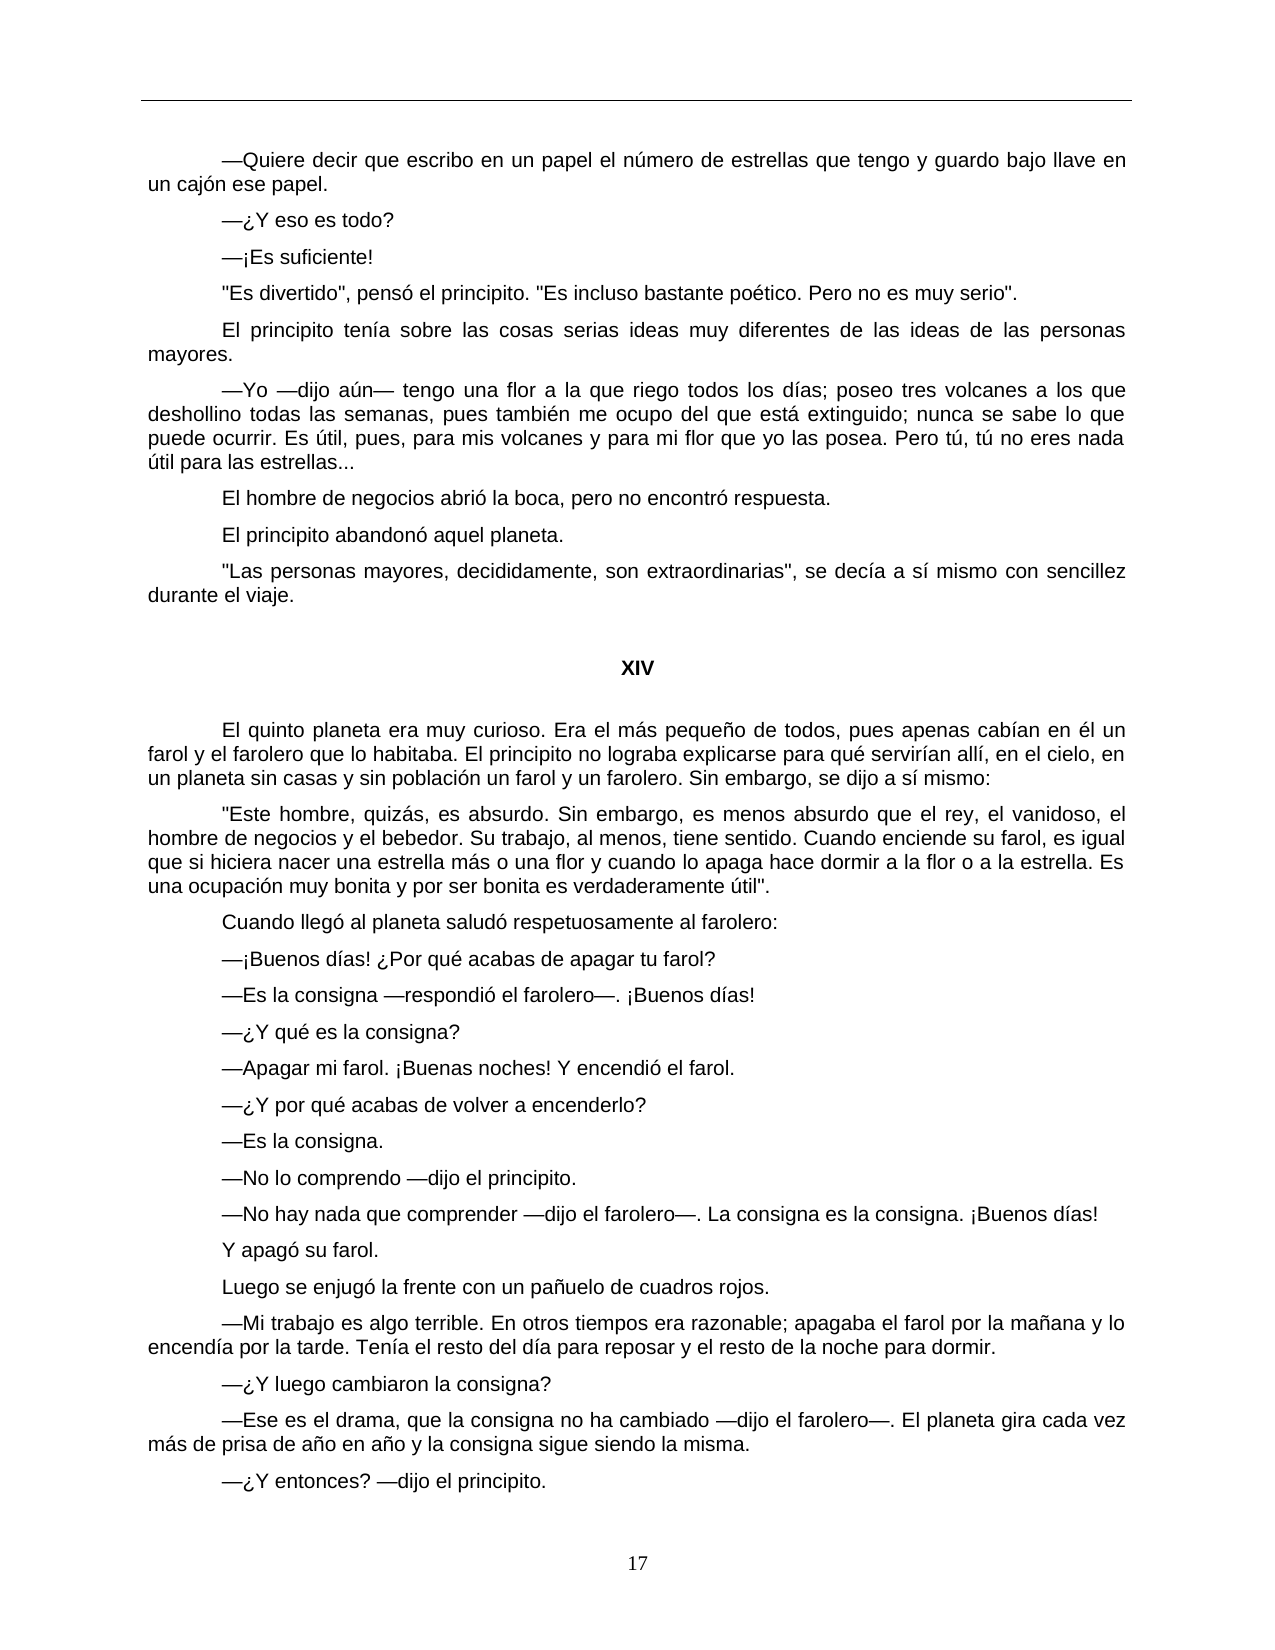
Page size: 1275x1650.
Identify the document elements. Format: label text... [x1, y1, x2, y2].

text El principito abandonó aquel planeta. [148, 523, 1127, 547]
text Cuando llegó al planeta saludó respetuosamente al farolero: [148, 910, 1127, 934]
text —¡Es suficiente! [148, 244, 1127, 268]
text —Apagar mi farol. ¡Buenas noches! Y encendió el farol. [148, 1056, 1127, 1080]
text "Las personas mayores, decididamente, son extraordinarias", se decía a sí mismo con sencillez durante el viaje. [148, 559, 1127, 607]
text —No lo comprendo —dijo el principito. [148, 1165, 1127, 1189]
text —Es la consigna —respondió el farolero—. ¡Buenos días! [148, 983, 1127, 1007]
text El hombre de negocios abrió la boca, pero no encontró respuesta. [148, 486, 1127, 510]
text —Ese es el drama, que la consigna no ha cambiado —dijo el farolero—. El planeta gira cada vez más de prisa de año en año y la consigna sigue siendo la misma. [148, 1408, 1127, 1456]
text —No hay nada que comprender —dijo el farolero—. La consigna es la consigna. ¡Buenos días! [148, 1202, 1127, 1226]
text —¿Y eso es todo? [148, 208, 1127, 232]
text —¿Y luego cambiaron la consigna? [148, 1372, 1127, 1396]
text —¿Y por qué acabas de volver a encenderlo? [148, 1092, 1127, 1116]
text "Es divertido", pensó el principito. "Es incluso bastante poético. Pero no es muy serio". [148, 281, 1127, 305]
text El quinto planeta era muy curioso. Era el más pequeño de todos, pues apenas cabían en él un farol y el farolero que lo habitaba. El principito no lograba explicarse para qué servirían allí, en el cielo, en un planeta sin casas y sin población un farol y un farolero. Sin embargo, se dijo a sí mismo: [148, 717, 1127, 789]
text —¿Y entonces? —dijo el principito. [148, 1468, 1127, 1492]
text —Es la consigna. [148, 1129, 1127, 1153]
text "Este hombre, quizás, es absurdo. Sin embargo, es menos absurdo que el rey, el vanidoso, el hombre de negocios y el bebedor. Su trabajo, al menos, tiene sentido. Cuando enciende su farol, es igual que si hiciera nacer una estrella más o una flor y cuando lo apaga hace dormir a la flor o a la estrella. Es una ocupación muy bonita y por ser bonita es verdaderamente útil". [148, 802, 1127, 898]
text El principito tenía sobre las cosas serias ideas muy diferentes de las ideas de las personas mayores. [148, 317, 1127, 365]
text —¿Y qué es la consigna? [148, 1019, 1127, 1043]
text —Quiere decir que escribo en un papel el número de estrellas que tengo y guardo bajo llave en un cajón ese papel. [148, 148, 1127, 196]
subtitle XIV [148, 656, 1127, 680]
text —Yo —dijo aún— tengo una flor a la que riego todos los días; poseo tres volcanes a los que deshollino todas las semanas, pues también me ocupo del que está extinguido; nunca se sabe lo que puede ocurrir. Es útil, pues, para mis volcanes y para mi flor que yo las posea. Pero tú, tú no eres nada útil para las estrellas... [148, 378, 1127, 474]
text —¡Buenos días! ¿Por qué acabas de apagar tu farol? [148, 947, 1127, 971]
text —Mi trabajo es algo terrible. En otros tiempos era razonable; apagaba el farol por la mañana y lo encendía por la tarde. Tenía el resto del día para reposar y el resto de la noche para dormir. [148, 1311, 1127, 1359]
text Luego se enjugó la frente con un pañuelo de cuadros rojos. [148, 1275, 1127, 1299]
text Y apagó su farol. [148, 1238, 1127, 1262]
